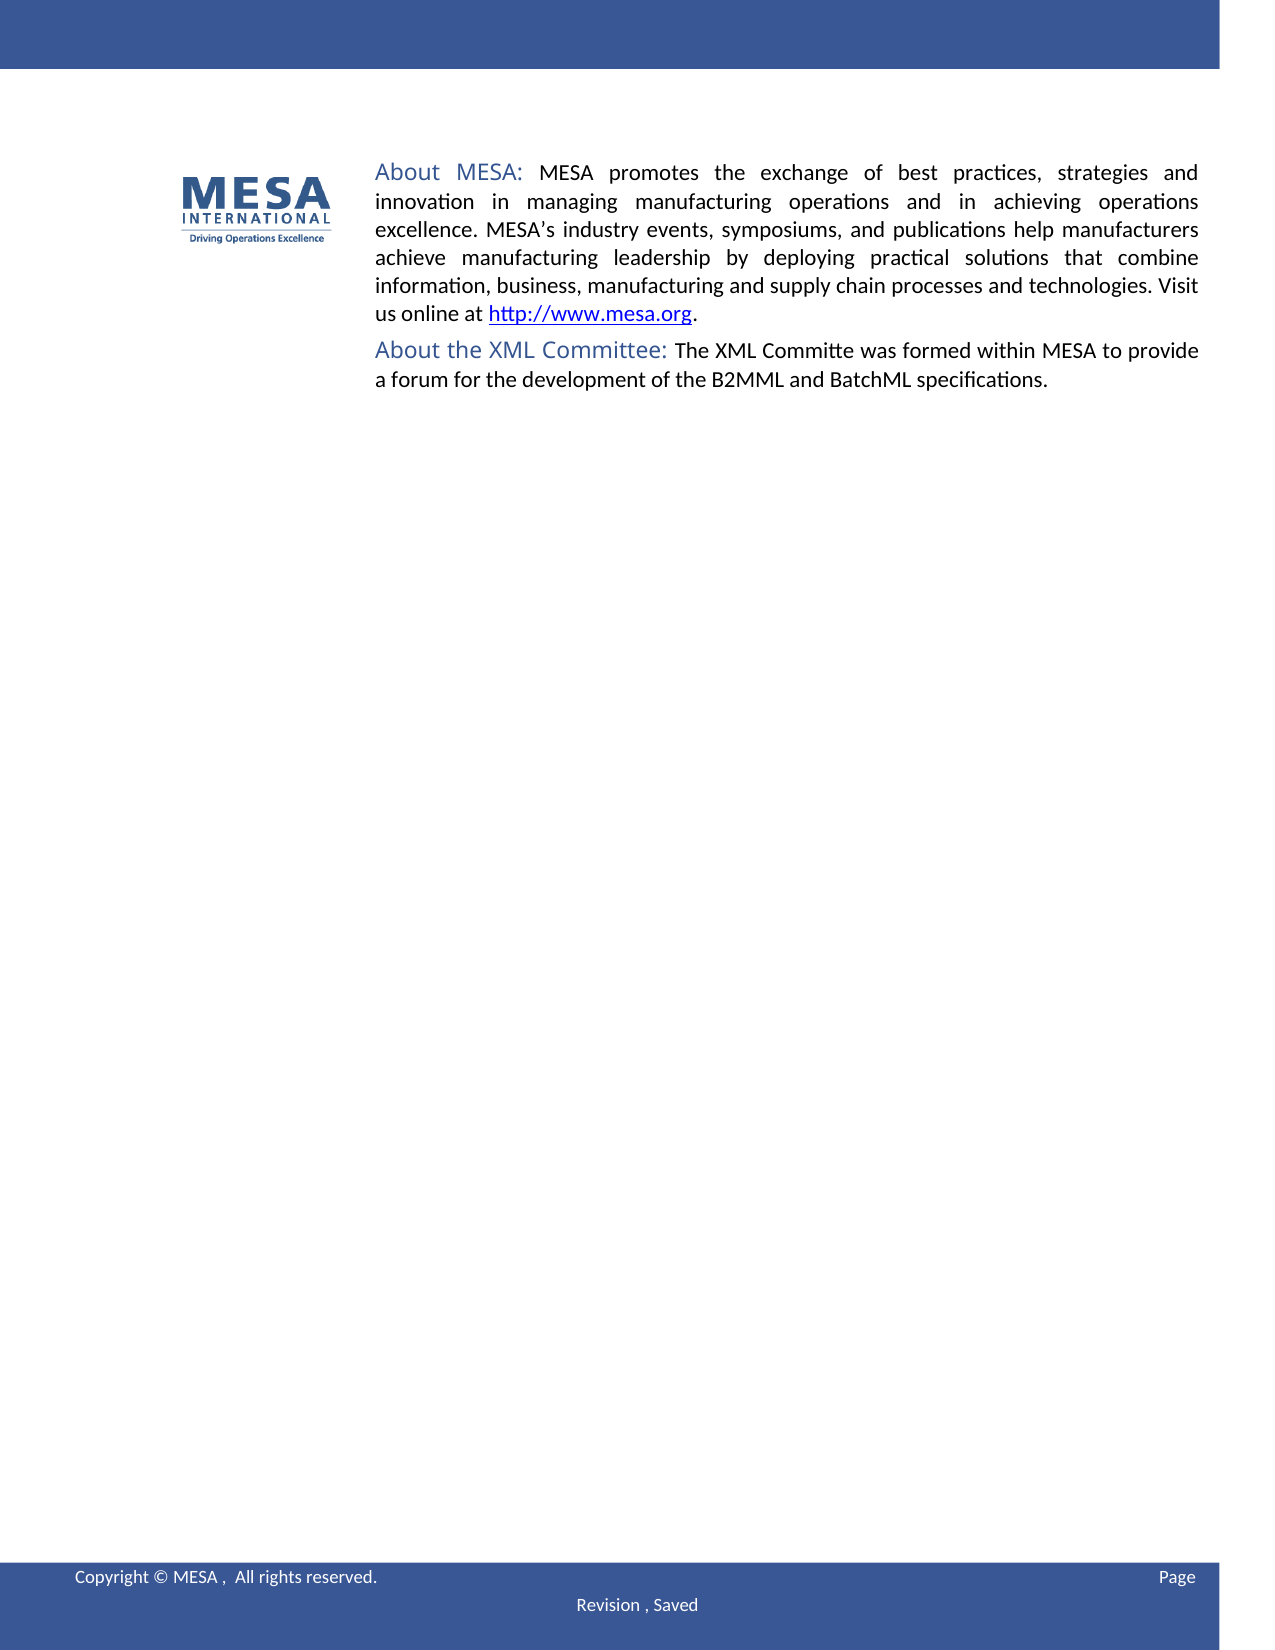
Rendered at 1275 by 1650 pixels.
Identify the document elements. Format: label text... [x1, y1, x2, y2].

text About MESA: MESA promotes the exchange of best practices, strategies and innovation in managing manufacturing operations and in achieving operations excellence. MESA’s industry events, symposiums, and publications help manufacturers achieve manufacturing leadership by deploying practical solutions that combine information, business, manufacturing and supply chain processes and technologies. Visit us online at http://www.mesa.org. [375, 156, 1200, 328]
text About the XML Committee: The XML Committe was formed within MESA to provide a forum for the development of the B2MML and BatchML specifications. [375, 334, 1200, 393]
picture [181, 177, 332, 244]
